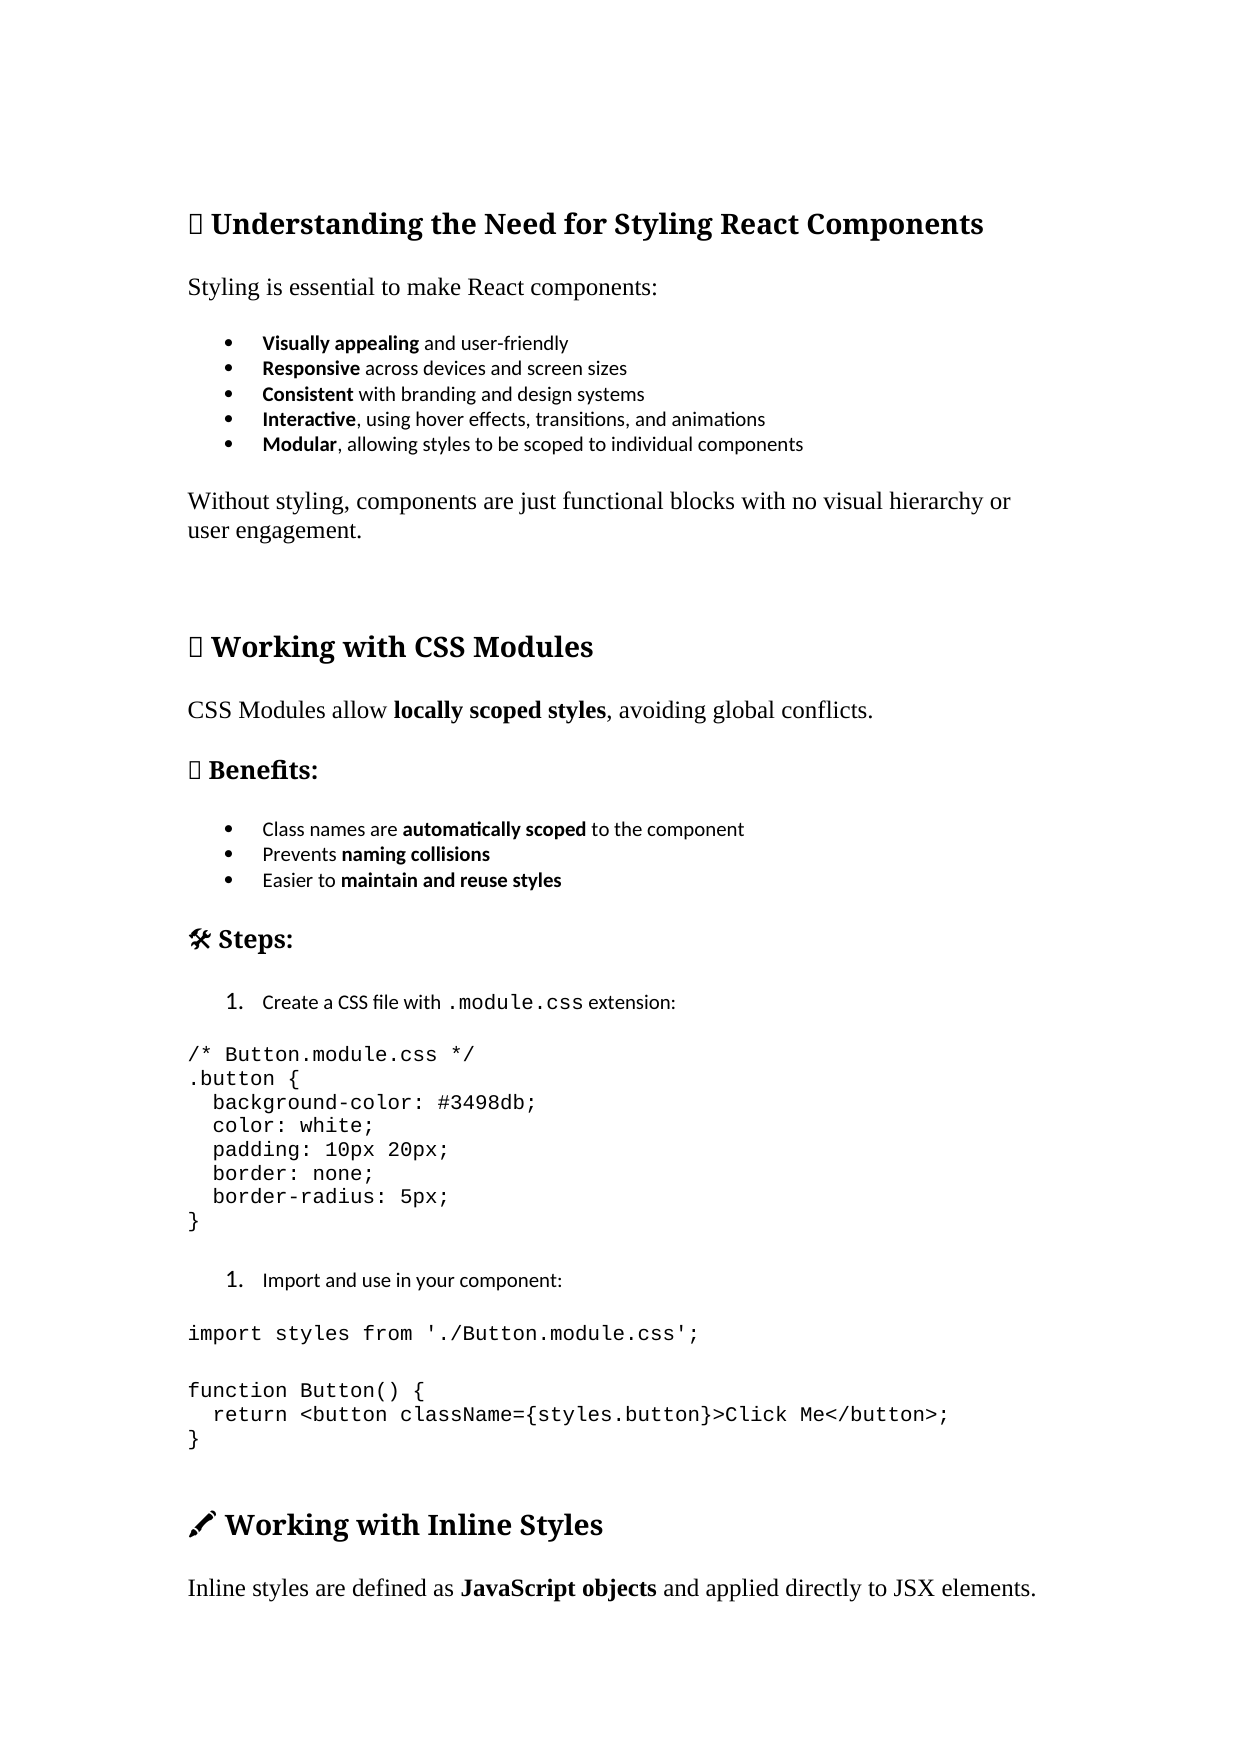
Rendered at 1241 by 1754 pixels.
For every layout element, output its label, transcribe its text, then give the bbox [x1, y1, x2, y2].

list Prevents naming collisions [225, 842, 1053, 867]
text Styling is essential to make React components: [187, 272, 1053, 301]
list Easier to maintain and reuse styles [225, 867, 1053, 892]
text } [187, 1210, 1053, 1234]
subtitle 🖍️ Working with Inline Styles [187, 1506, 1053, 1544]
subtitle ✅ Benefits: [187, 753, 1053, 787]
subtitle 🎨 Understanding the Need for Styling React Components [187, 204, 1053, 243]
text padding: 10px 20px; [187, 1139, 1053, 1163]
text function Button() { [187, 1380, 1053, 1404]
list Modular, allowing styles to be scoped to individual components [225, 432, 1053, 457]
list Consistent with branding and design systems [225, 381, 1053, 406]
text color: white; [187, 1115, 1053, 1139]
text border: none; [187, 1163, 1053, 1186]
text import styles from './Button.module.css'; [187, 1322, 1053, 1346]
subtitle 🛠️ Steps: [187, 922, 1053, 956]
text CSS Modules allow locally scoped styles, avoiding global conflicts. [187, 695, 1053, 724]
text Without styling, components are just functional blocks with no visual hierarchy or user engagement. [187, 486, 1053, 544]
list Import and use in your component: [225, 1263, 1053, 1293]
list Class names are automatically scoped to the component [225, 816, 1053, 842]
text .button { [187, 1068, 1053, 1092]
text /* Button.module.css */ [187, 1044, 1053, 1068]
text background-color: #3498db; [187, 1092, 1053, 1115]
list Responsive across devices and screen sizes [225, 355, 1053, 381]
list Interactive, using hover effects, transitions, and animations [225, 406, 1053, 432]
text border-radius: 5px; [187, 1186, 1053, 1210]
text } [187, 1427, 1053, 1451]
list Visually appealing and user-friendly [225, 330, 1053, 355]
subtitle 🧵 Working with CSS Modules [187, 627, 1053, 666]
text return <button className={styles.button}>Click Me</button>; [187, 1404, 1053, 1427]
text Inline styles are defined as JavaScript objects and applied directly to JSX elements. [187, 1573, 1053, 1602]
list Create a CSS file with .module.css extension: [225, 985, 1053, 1015]
